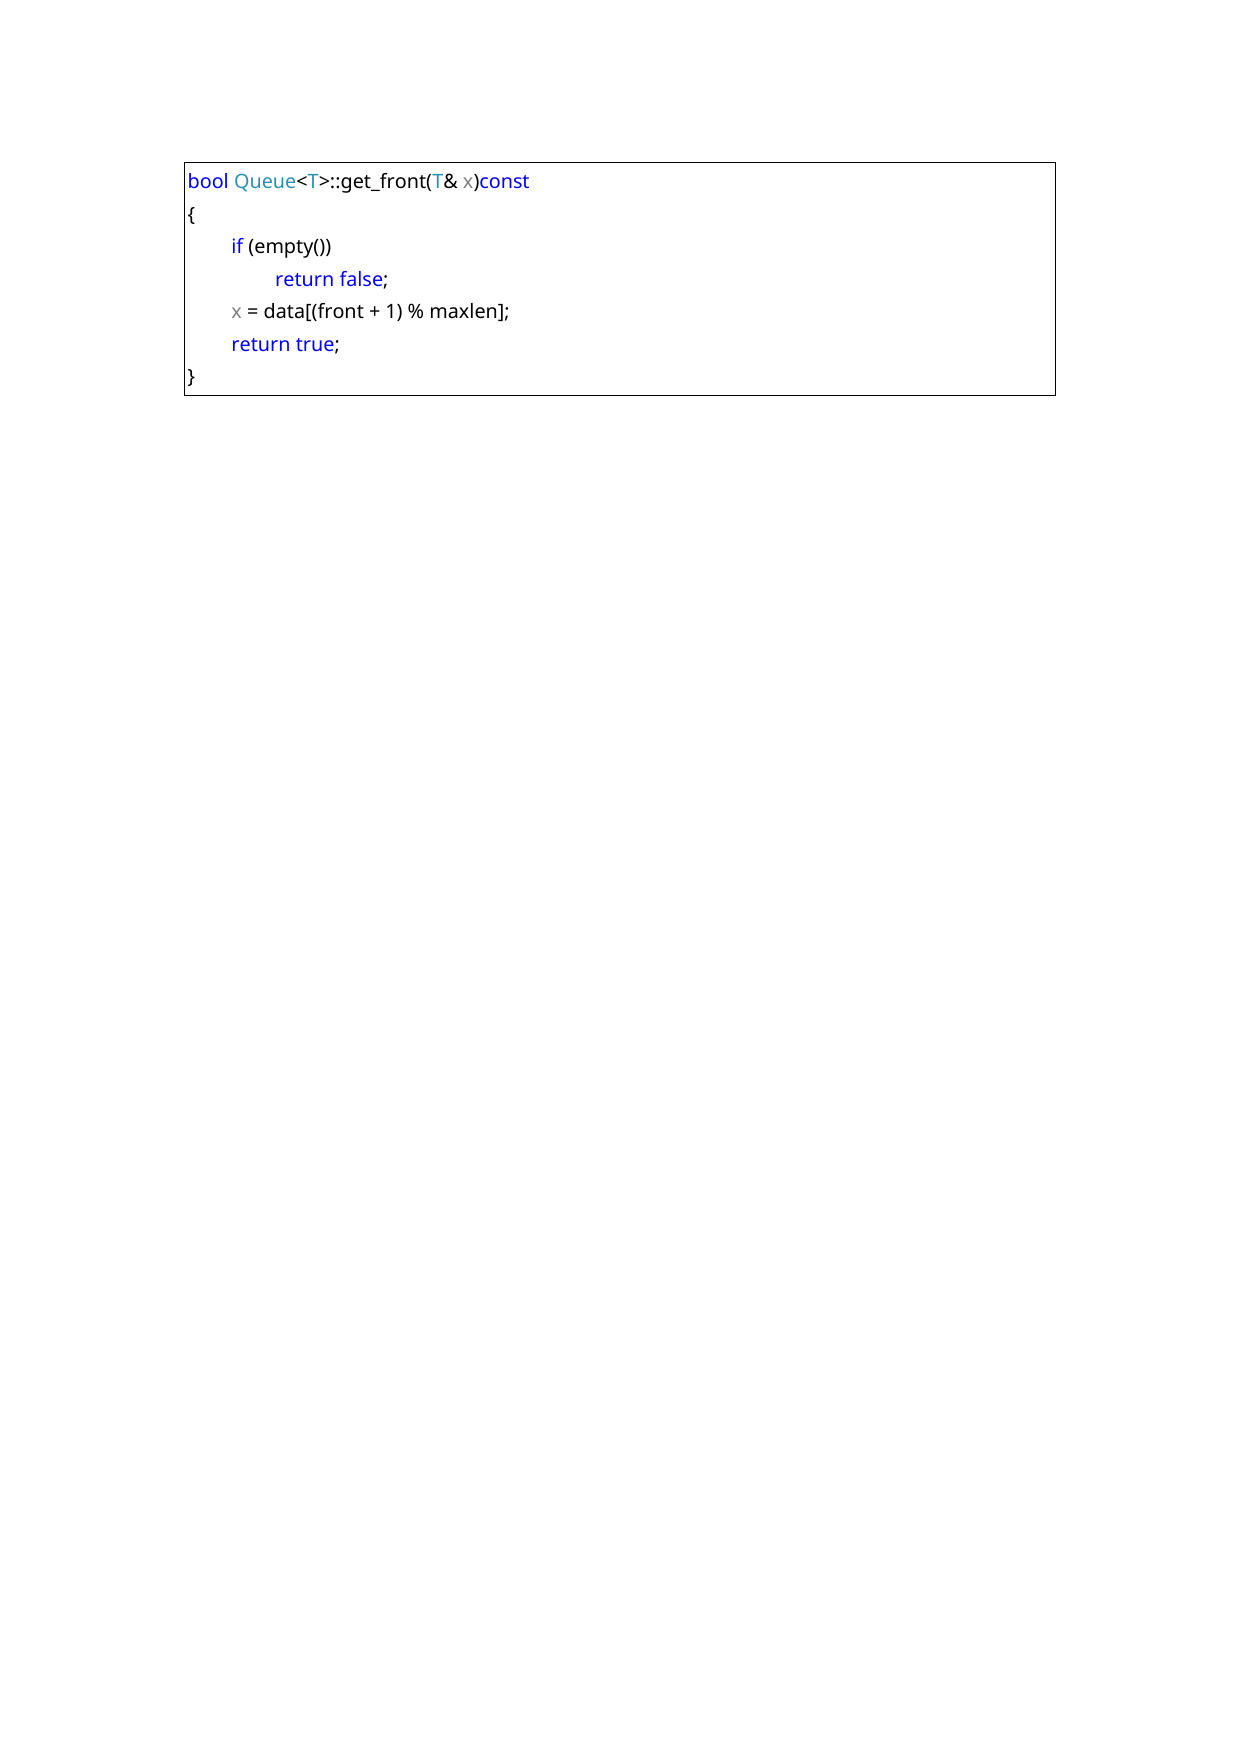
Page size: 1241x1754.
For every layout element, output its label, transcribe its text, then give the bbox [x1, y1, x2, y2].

text return false; [187, 263, 1053, 295]
text } [185, 357, 1055, 395]
text return true; [187, 328, 1053, 357]
text if (empty()) [187, 230, 1053, 263]
text bool Queue<T>::get_front(T& x)const [185, 163, 1055, 198]
text { [187, 198, 1053, 230]
text x = data[(front + 1) % maxlen]; [187, 295, 1053, 328]
